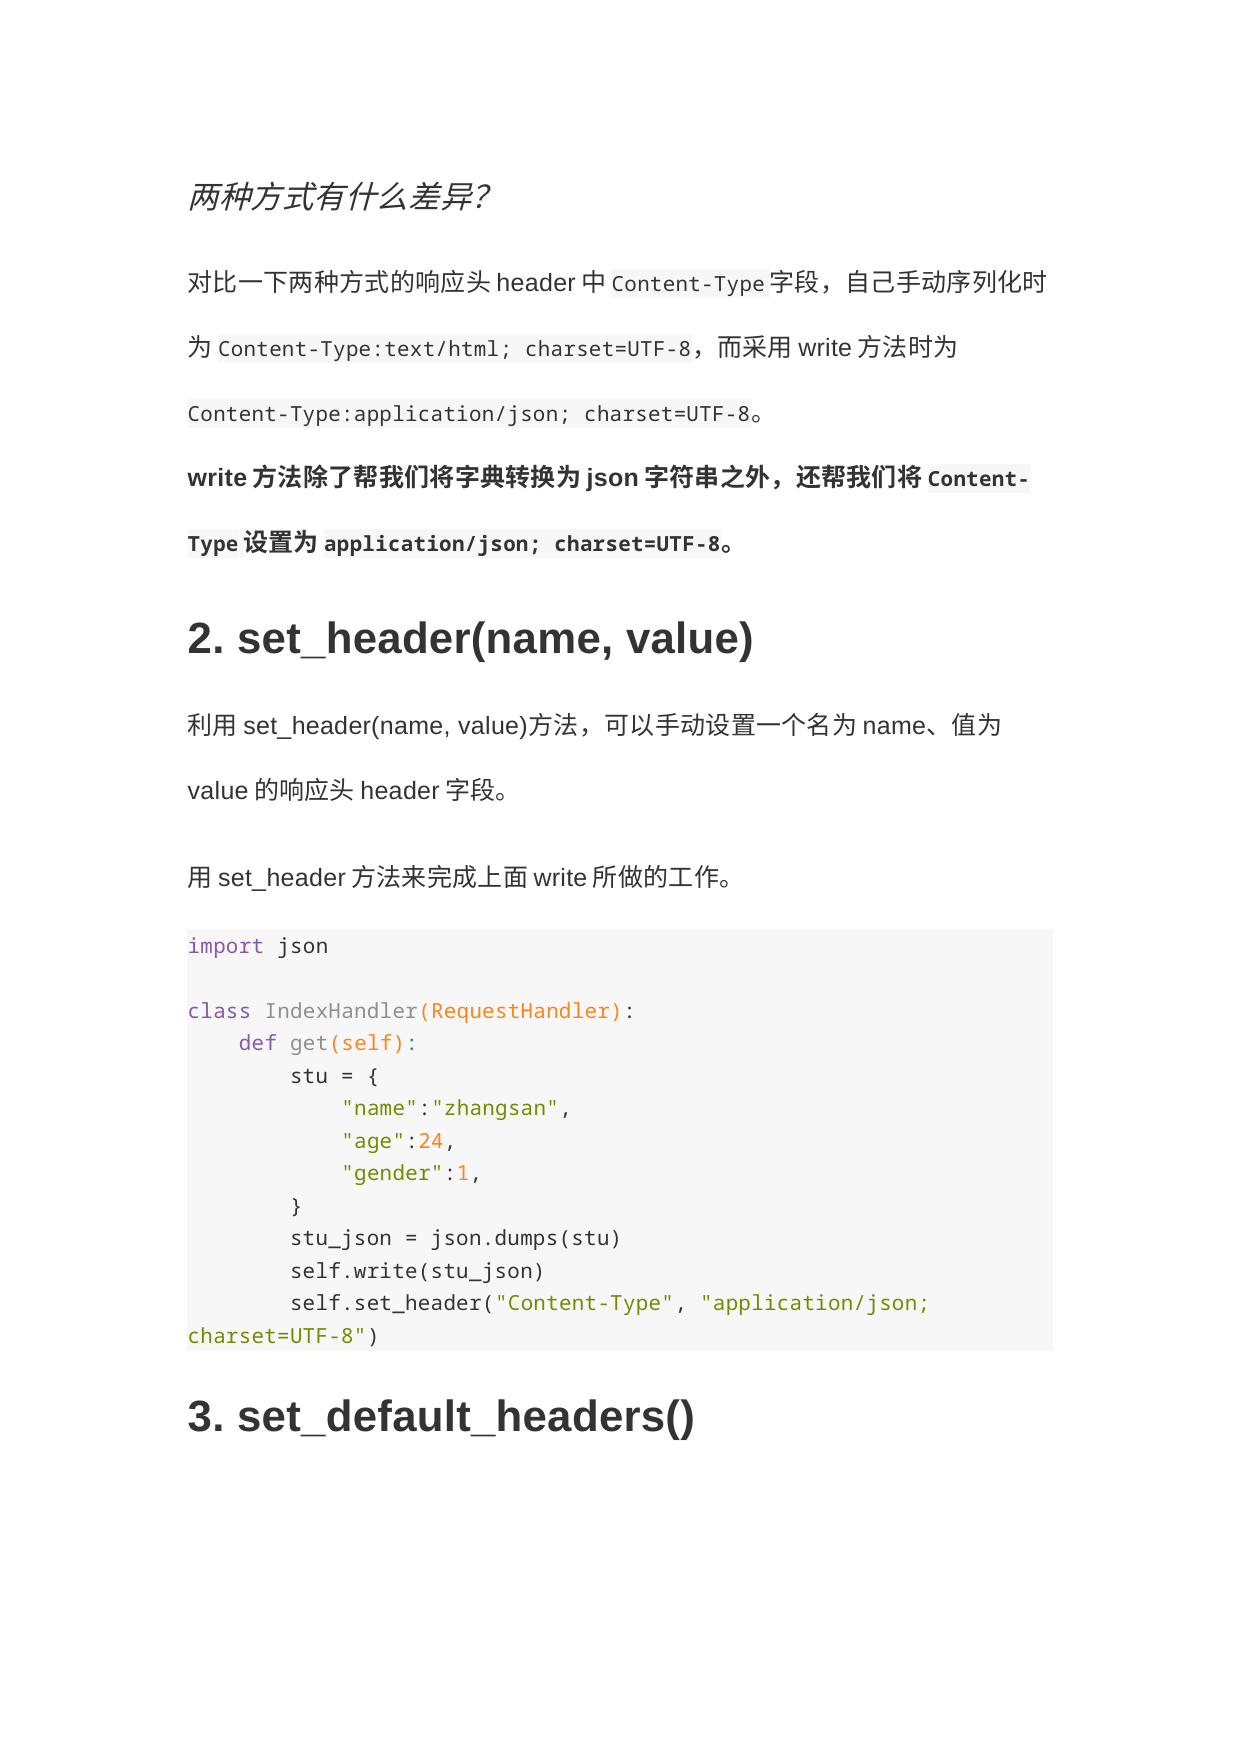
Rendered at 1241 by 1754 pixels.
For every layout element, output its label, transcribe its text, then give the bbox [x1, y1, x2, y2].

text 利用set_header(name, value)方法，可以手动设置一个名为name、值为value的响应头header字段。 [187, 691, 1053, 821]
text stu = { [187, 1059, 1053, 1091]
subtitle 3. set_default_headers() [187, 1383, 1053, 1448]
text import json [187, 929, 1053, 961]
text self.write(stu_json) [187, 1254, 1053, 1286]
text write方法除了帮我们将字典转换为json字符串之外，还帮我们将Content-Type设置为application/json; charset=UTF-8。 [187, 443, 1053, 573]
text class IndexHandler(RequestHandler): [187, 994, 1053, 1026]
text self.set_header("Content-Type", "application/json; charset=UTF-8") [187, 1286, 1053, 1351]
text def get(self): [187, 1026, 1053, 1059]
text stu_json = json.dumps(stu) [187, 1221, 1053, 1254]
subtitle 两种方式有什么差异？ [187, 162, 1053, 227]
text 用set_header方法来完成上面write所做的工作。 [187, 843, 1053, 908]
text 对比一下两种方式的响应头header中Content-Type字段，自己手动序列化时为Content-Type:text/html; charset=UTF-8，而采用write方法时为Content-Type:application/json; charset=UTF-8。 [187, 248, 1053, 443]
subtitle 2. set_header(name, value) [187, 605, 1053, 670]
text "name":"zhangsan", [187, 1091, 1053, 1124]
text } [187, 1189, 1053, 1221]
text "age":24, [187, 1124, 1053, 1156]
text "gender":1, [187, 1156, 1053, 1189]
